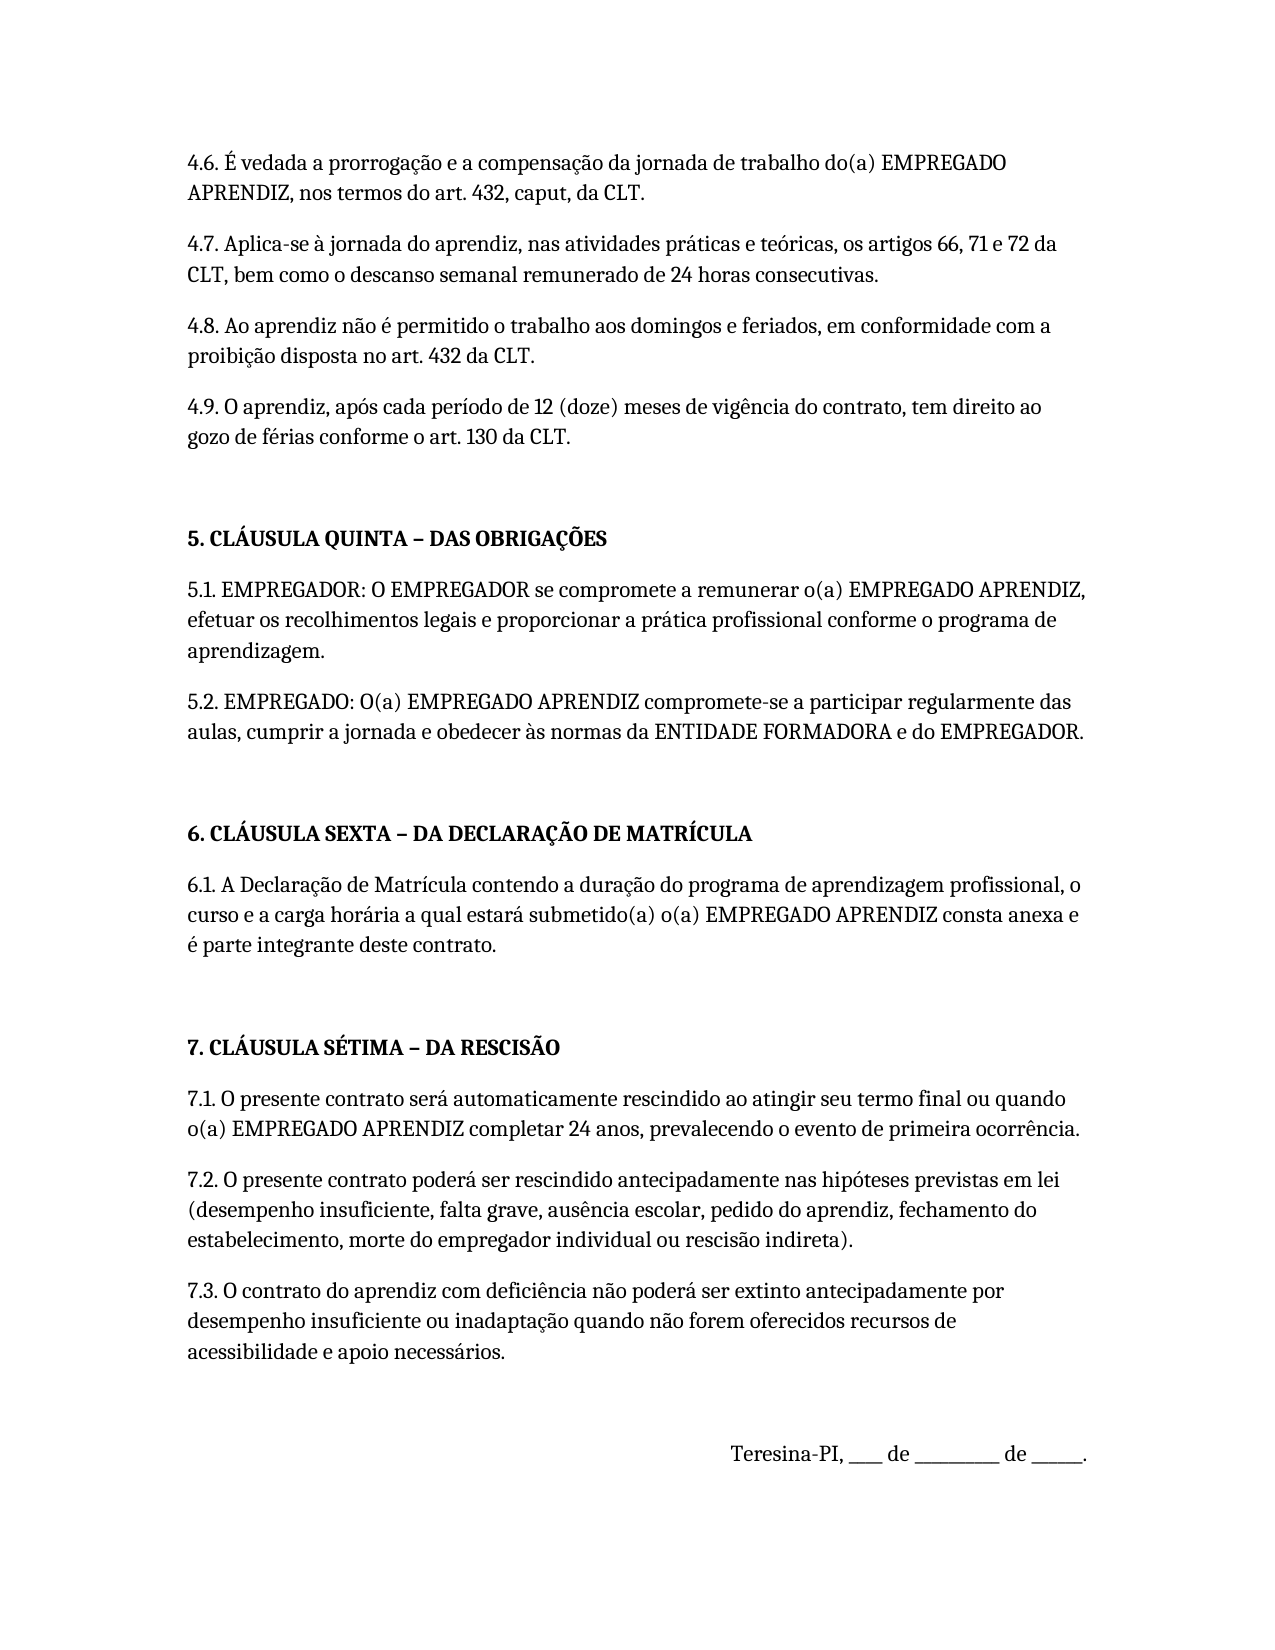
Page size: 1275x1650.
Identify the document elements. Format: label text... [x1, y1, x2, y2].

text 7. CLÁUSULA SÉTIMA – DA RESCISÃO [187, 1034, 1087, 1061]
text 4.9. O aprendiz, após cada período de 12 (doze) meses de vigência do contrato, tem direito ao gozo de férias conforme o art. 130 da CLT. [187, 394, 1087, 450]
text 4.8. Ao aprendiz não é permitido o trabalho aos domingos e feriados, em conformidade com a proibição disposta no art. 432 da CLT. [187, 312, 1087, 369]
text Teresina-PI, ____ de __________ de ______. [187, 1441, 1087, 1467]
text 5. CLÁUSULA QUINTA – DAS OBRIGAÇÕES [187, 526, 1087, 552]
text 6.1. A Declaração de Matrícula contendo a duração do programa de aprendizagem profissional, o curso e a carga horária a qual estará submetido(a) o(a) EMPREGADO APRENDIZ consta anexa e é parte integrante deste contrato. [187, 872, 1087, 959]
text 5.2. EMPREGADO: O(a) EMPREGADO APRENDIZ compromete-se a participar regularmente das aulas, cumprir a jornada e obedecer às normas da ENTIDADE FORMADORA e do EMPREGADOR. [187, 688, 1087, 745]
text 6. CLÁUSULA SEXTA – DA DECLARAÇÃO DE MATRÍCULA [187, 821, 1087, 847]
text 7.2. O presente contrato poderá ser rescindido antecipadamente nas hipóteses previstas em lei (desempenho insuficiente, falta grave, ausência escolar, pedido do aprendiz, fechamento do estabelecimento, morte do empregador individual ou rescisão indireta). [187, 1167, 1087, 1253]
text 4.6. É vedada a prorrogação e a compensação da jornada de trabalho do(a) EMPREGADO APRENDIZ, nos termos do art. 432, caput, da CLT. [187, 150, 1087, 207]
text 5.1. EMPREGADOR: O EMPREGADOR se compromete a remunerar o(a) EMPREGADO APRENDIZ, efetuar os recolhimentos legais e proporcionar a prática profissional conforme o programa de aprendizagem. [187, 577, 1087, 664]
text 7.3. O contrato do aprendiz com deficiência não poderá ser extinto antecipadamente por desempenho insuficiente ou inadaptação quando não forem oferecidos recursos de acessibilidade e apoio necessários. [187, 1278, 1087, 1365]
text 4.7. Aplica-se à jornada do aprendiz, nas atividades práticas e teóricas, os artigos 66, 71 e 72 da CLT, bem como o descanso semanal remunerado de 24 horas consecutivas. [187, 231, 1087, 288]
text 7.1. O presente contrato será automaticamente rescindido ao atingir seu termo final ou quando o(a) EMPREGADO APRENDIZ completar 24 anos, prevalecendo o evento de primeira ocorrência. [187, 1085, 1087, 1142]
